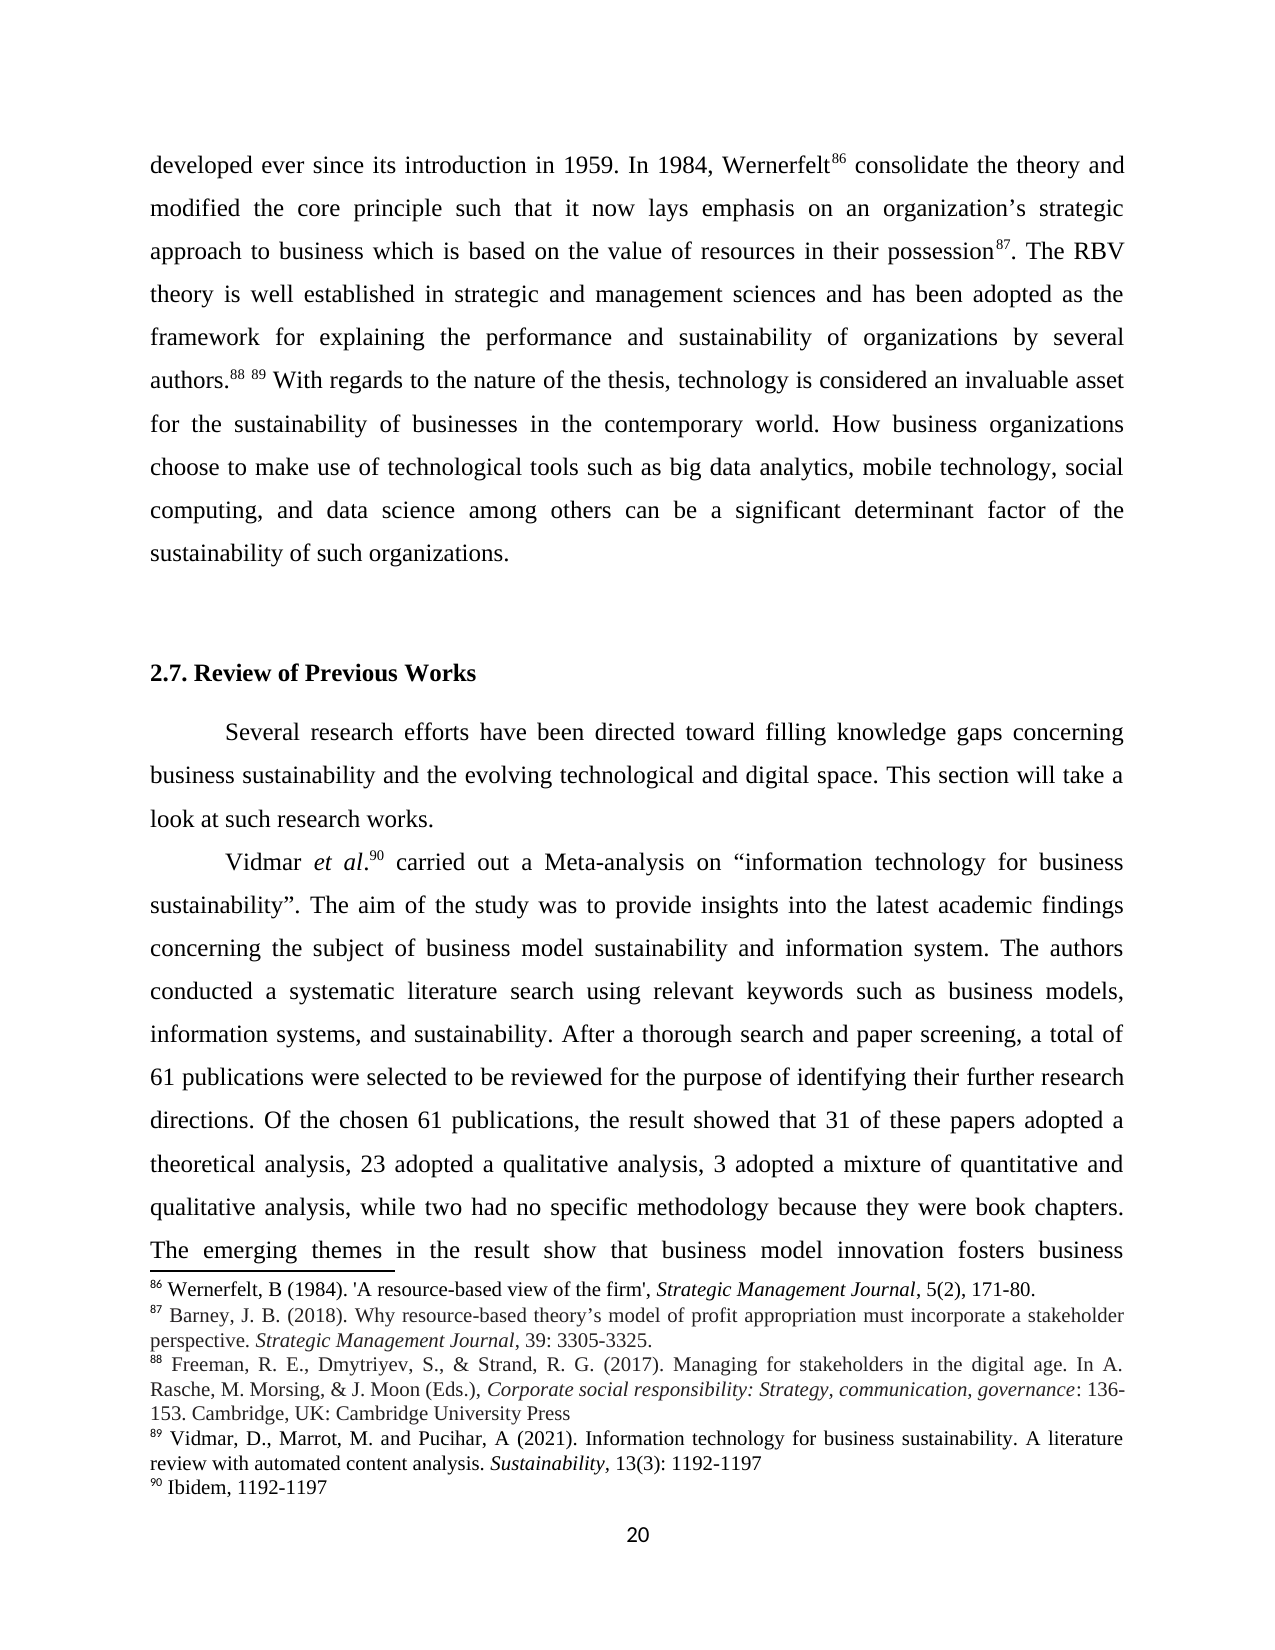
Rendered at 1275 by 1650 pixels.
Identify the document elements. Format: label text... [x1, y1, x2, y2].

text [150, 150, 1125, 567]
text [150, 847, 1125, 1264]
text Several research efforts have been directed toward filling knowledge gaps concerning business sustainability and the evolving technological and digital space. This section will take a look at such research works. [150, 717, 1125, 832]
text 2.7. Review of Previous Works [150, 658, 1125, 686]
